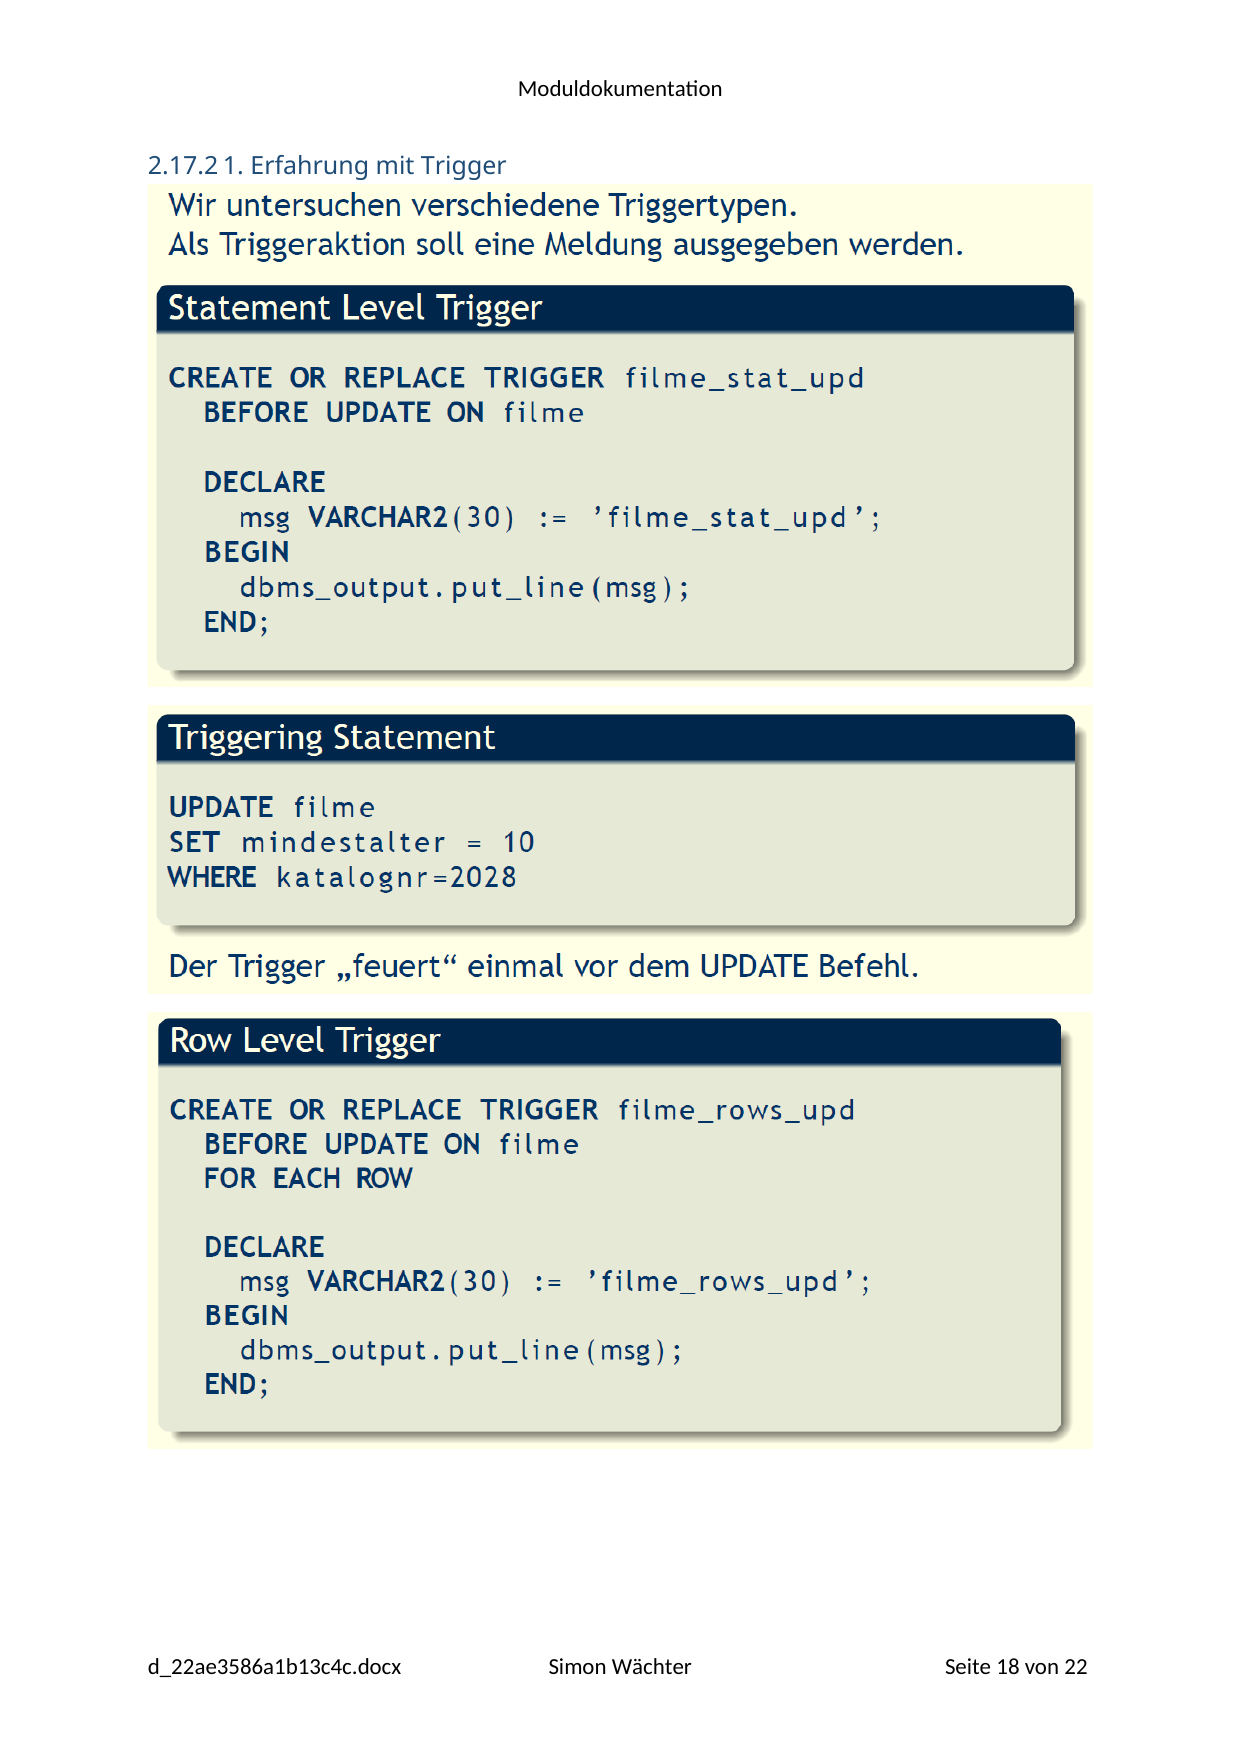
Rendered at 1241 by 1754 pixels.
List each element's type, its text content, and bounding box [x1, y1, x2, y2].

subtitle 1. Erfahrung mit Trigger [148, 148, 1093, 182]
picture [147, 705, 1093, 994]
picture [147, 1012, 1093, 1449]
picture [147, 184, 1093, 687]
